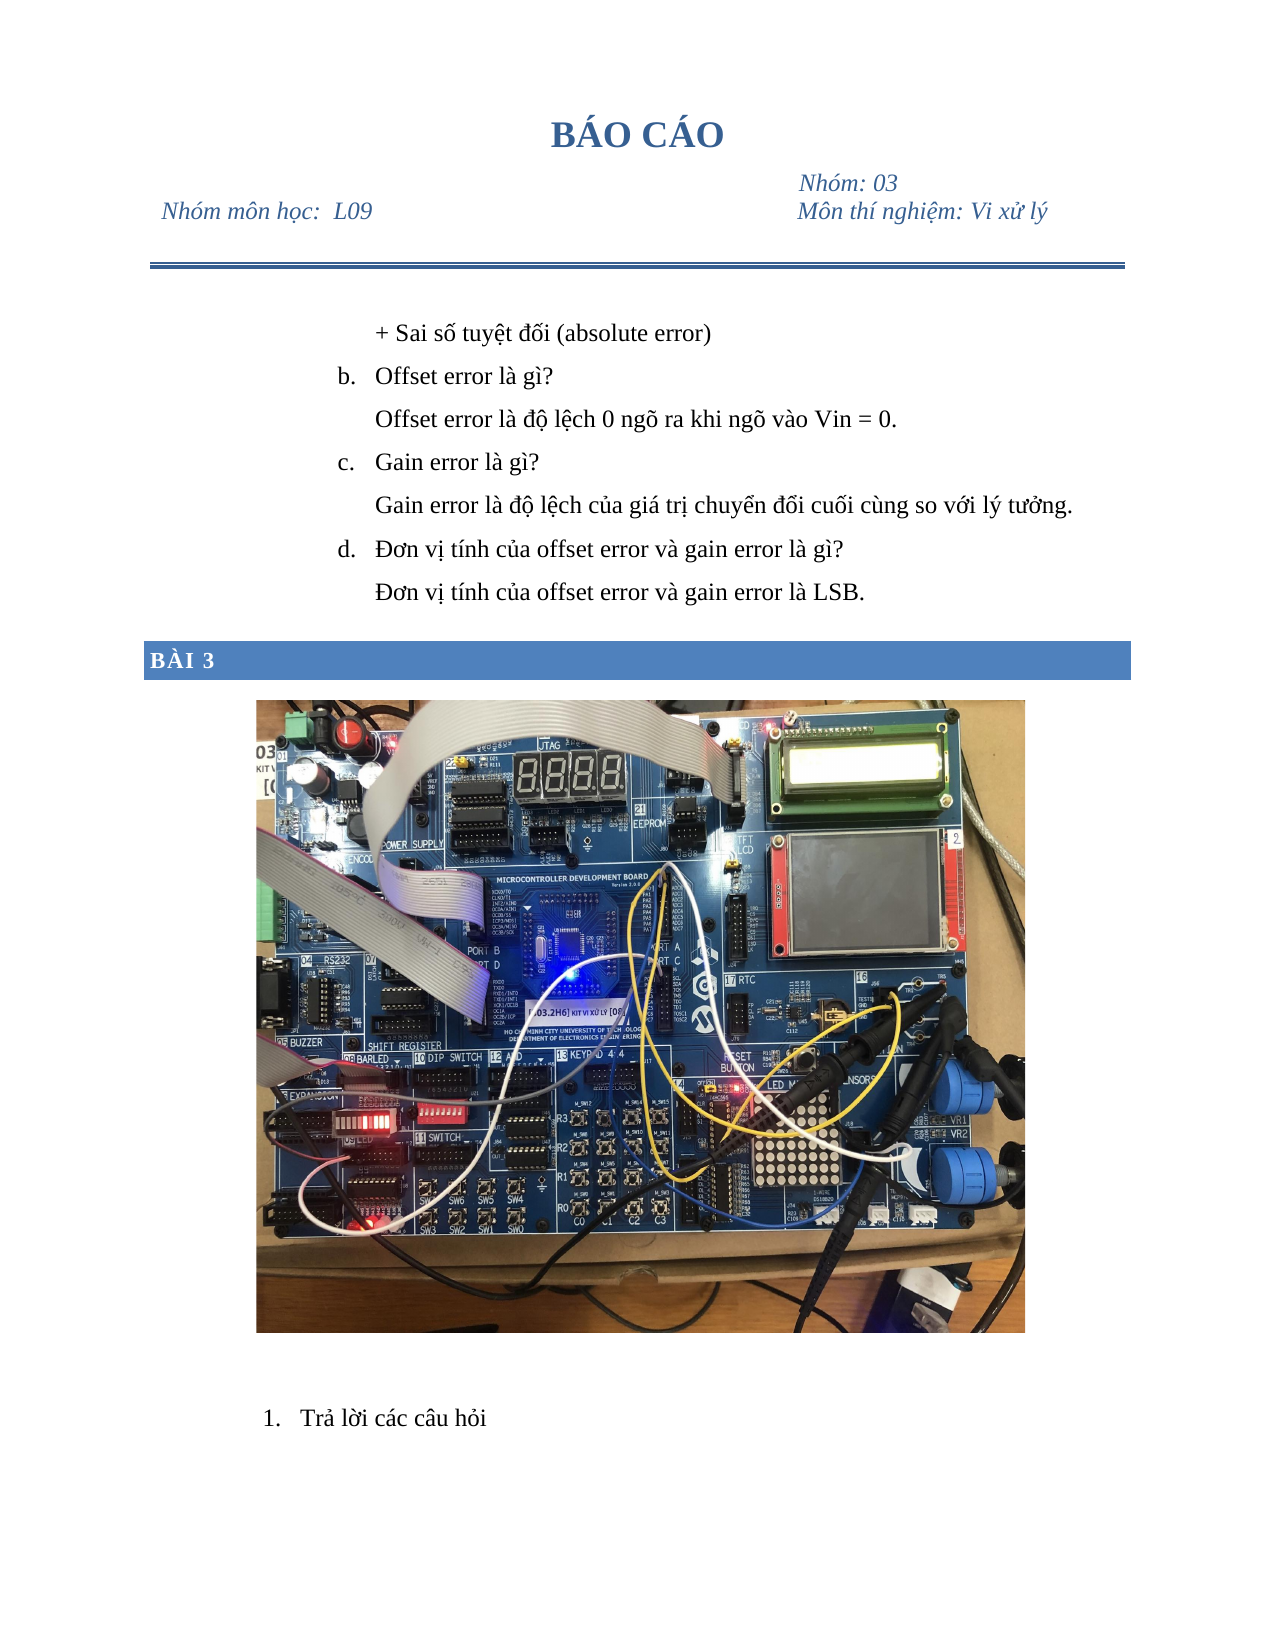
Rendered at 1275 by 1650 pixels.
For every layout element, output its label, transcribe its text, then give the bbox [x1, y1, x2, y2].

picture [256, 700, 1025, 1333]
list Đơn vị tính của offset error và gain error là gì? [337, 534, 1125, 562]
list Trả lời các câu hỏi [262, 1403, 1125, 1431]
list Đơn vị tính của offset error và gain error là LSB. [375, 577, 1125, 606]
list Gain error là gì? [337, 447, 1125, 476]
subtitle Bài 3 [150, 647, 1125, 673]
list Offset error là gì? [337, 361, 1125, 390]
list Offset error là độ lệch 0 ngõ ra khi ngõ vào Vin = 0. [375, 404, 1125, 433]
list + Sai số tuyệt đối (absolute error) [375, 318, 1125, 347]
list Gain error là độ lệch của giá trị chuyển đổi cuối cùng so với lý tưởng. [375, 491, 1125, 519]
